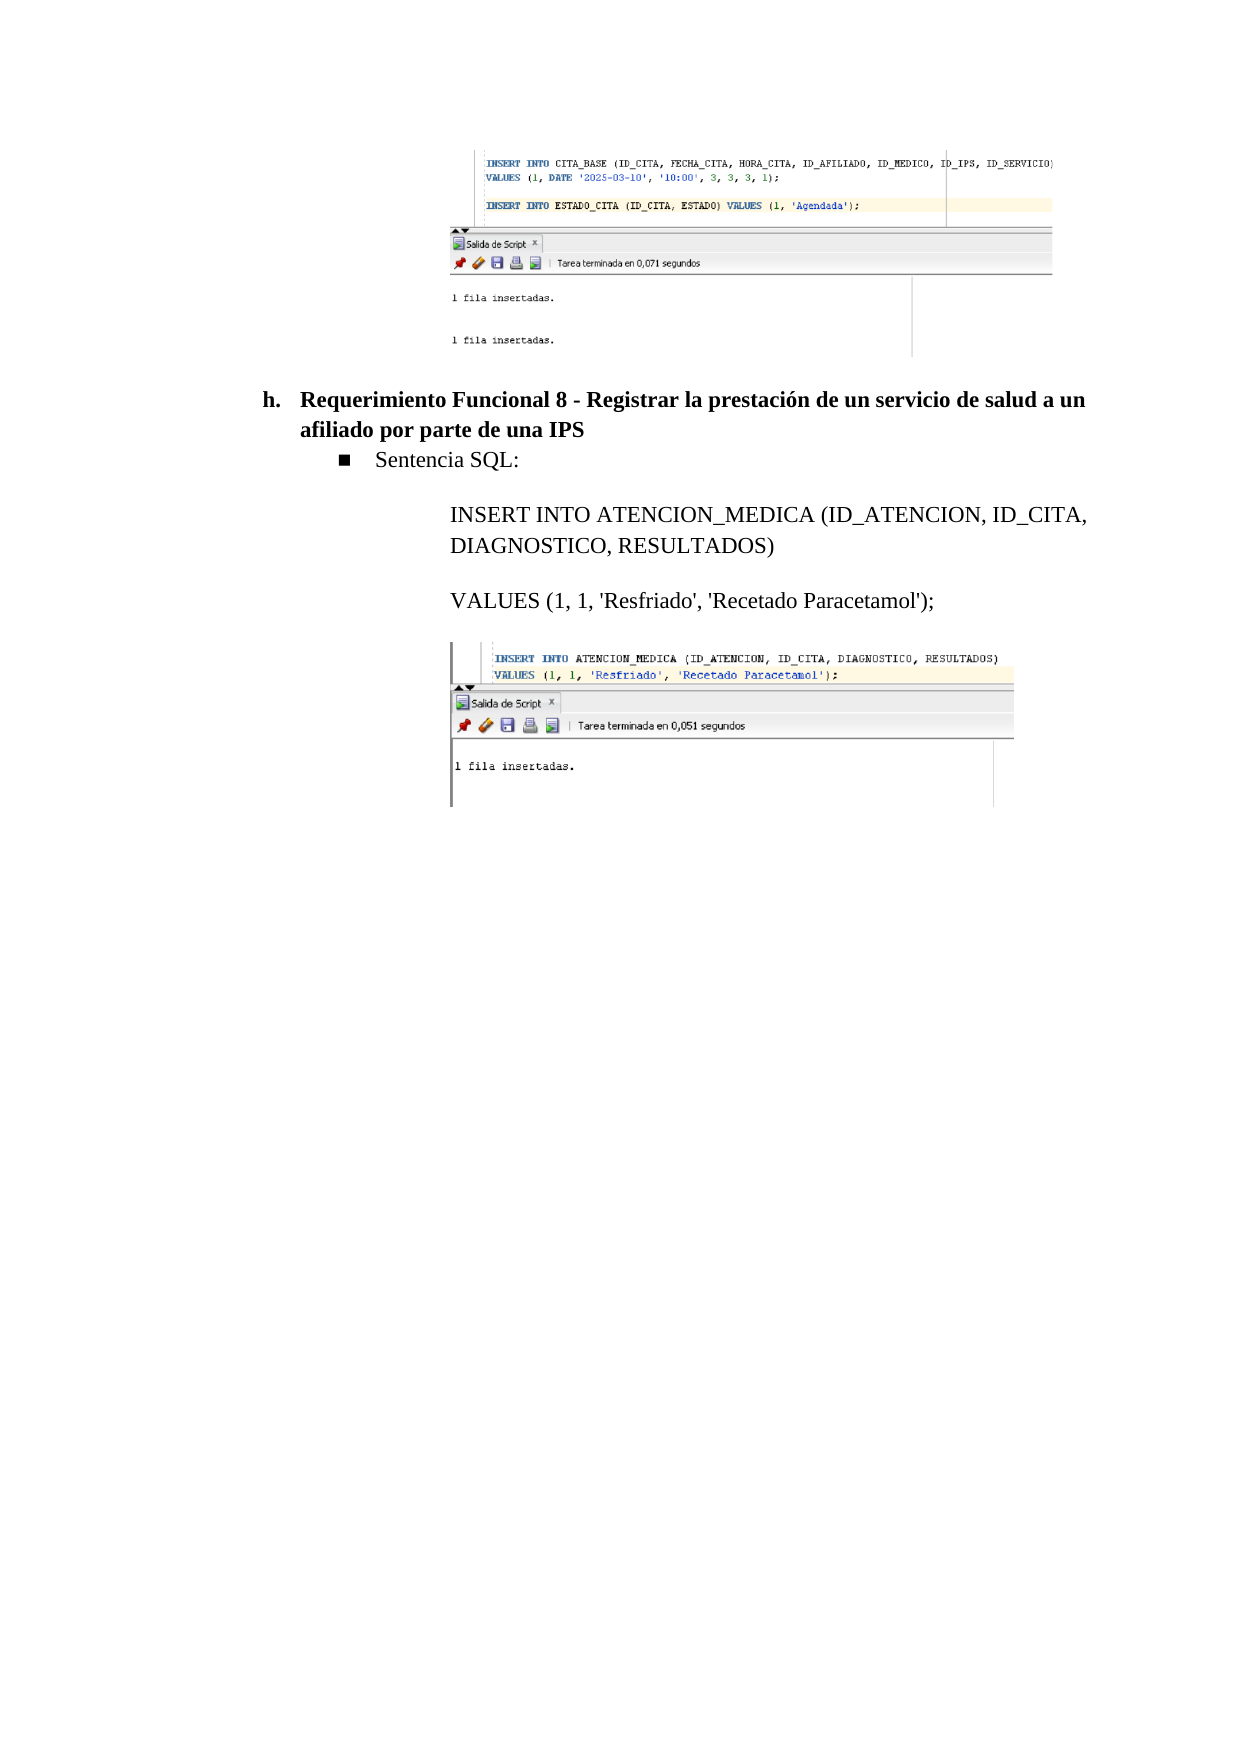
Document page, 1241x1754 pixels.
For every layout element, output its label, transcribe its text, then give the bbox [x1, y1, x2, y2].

text VALUES (1, 1, 'Resfriado', 'Recetado Paracetamol'); [450, 587, 1090, 613]
list Sentencia SQL: [337, 446, 1090, 473]
picture [450, 642, 1014, 807]
list Requerimiento Funcional 8 - Registrar la prestación de un servicio de salud a un afiliado por parte de una IPS [262, 386, 1090, 442]
picture [450, 150, 1053, 357]
text INSERT INTO ATENCION_MEDICA (ID_ATENCION, ID_CITA, DIAGNOSTICO, RESULTADOS) [450, 502, 1090, 558]
